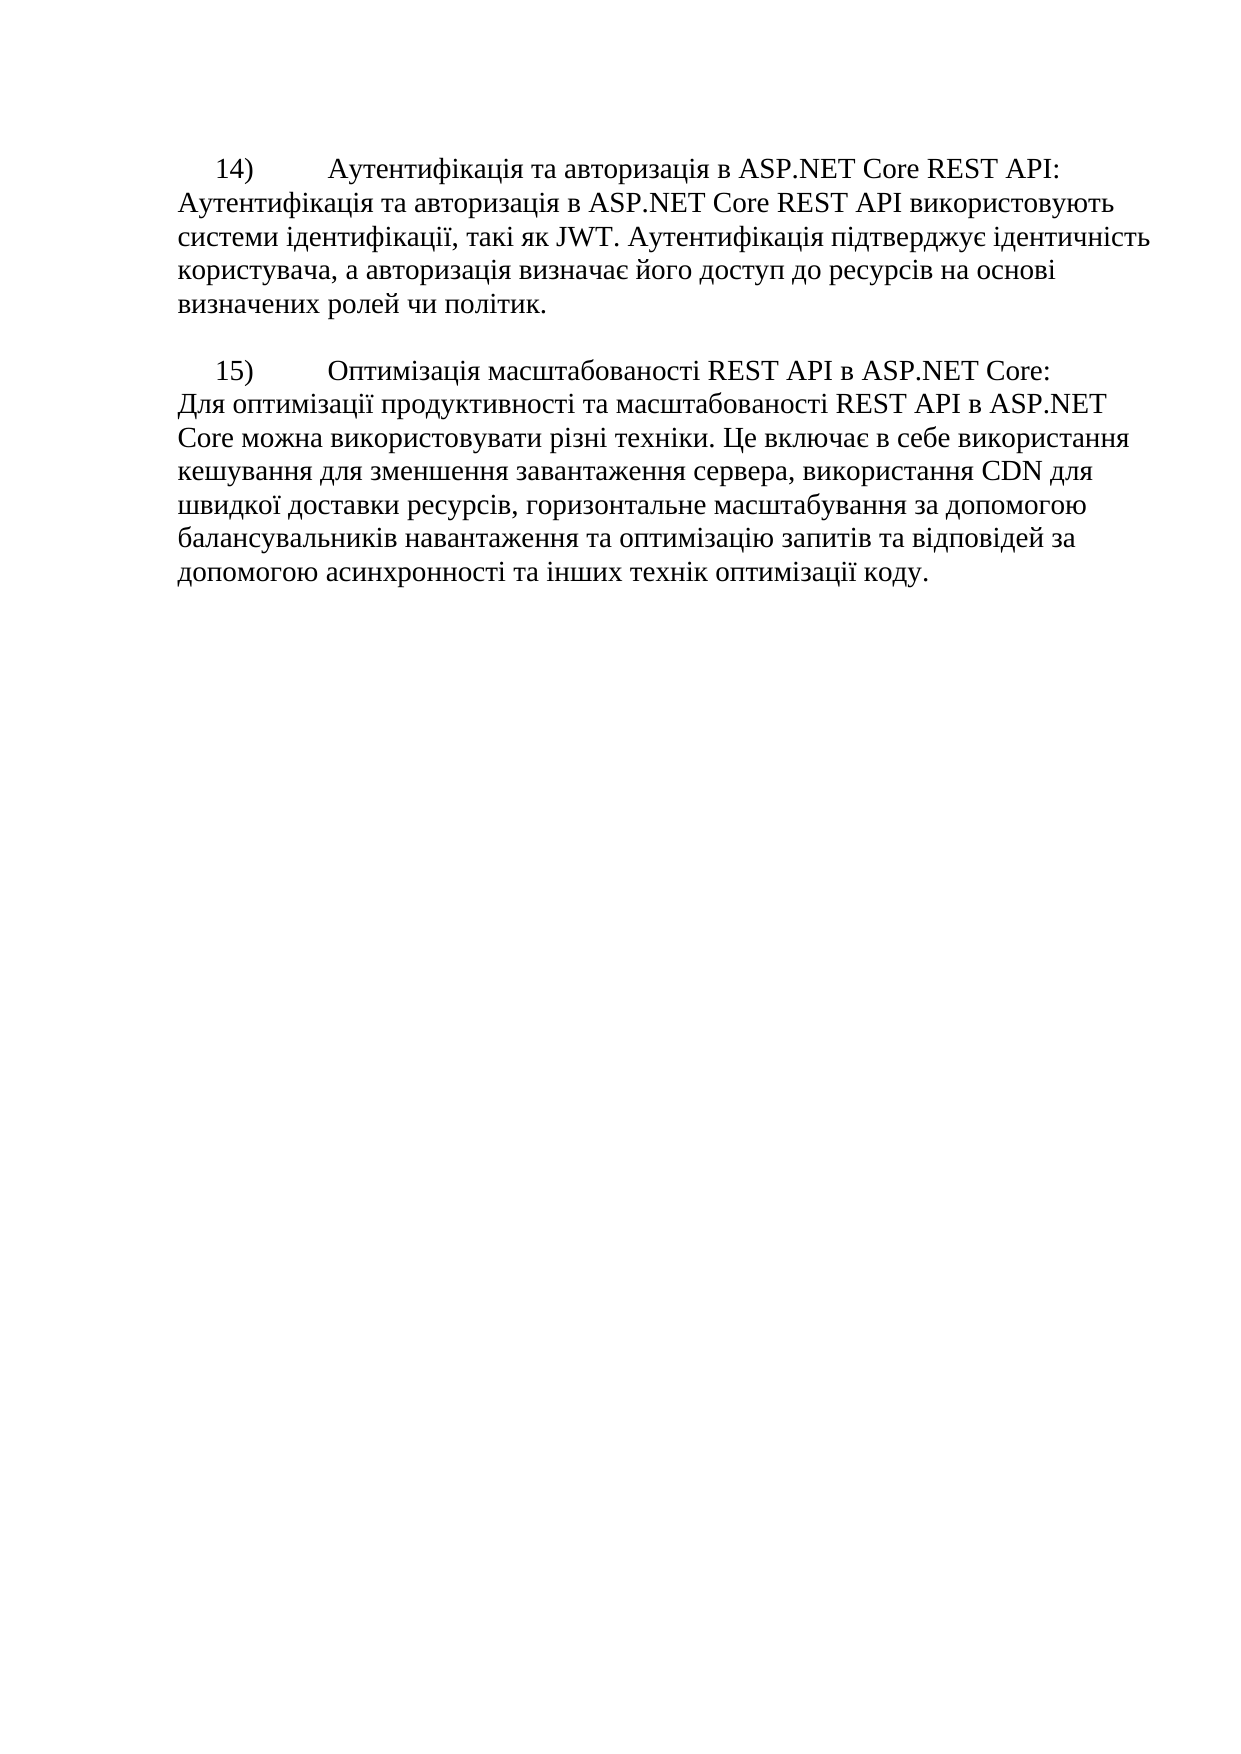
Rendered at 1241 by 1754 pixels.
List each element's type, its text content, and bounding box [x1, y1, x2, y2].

text Для оптимізації продуктивності та масштабованості REST API в ASP.NET Core можна використовувати різні техніки. Це включає в себе використання кешування для зменшення завантаження сервера, використання CDN для швидкої доставки ресурсів, горизонтальне масштабування за допомогою балансувальників навантаження та оптимізацію запитів та відповідей за допомогою асинхронності та інших технік оптимізації коду. [177, 386, 1152, 588]
text Аутентифікація та авторизація в ASP.NET Core REST API використовують системи ідентифікації, такі як JWT. Аутентифікація підтверджує ідентичність користувача, а авторизація визначає його доступ до ресурсів на основі визначених ролей чи політик. [177, 185, 1152, 319]
list Аутентифікація та авторизація в ASP.NET Core REST API: [215, 152, 1152, 185]
list Оптимізація масштабованості REST API в ASP.NET Core: [215, 353, 1152, 386]
